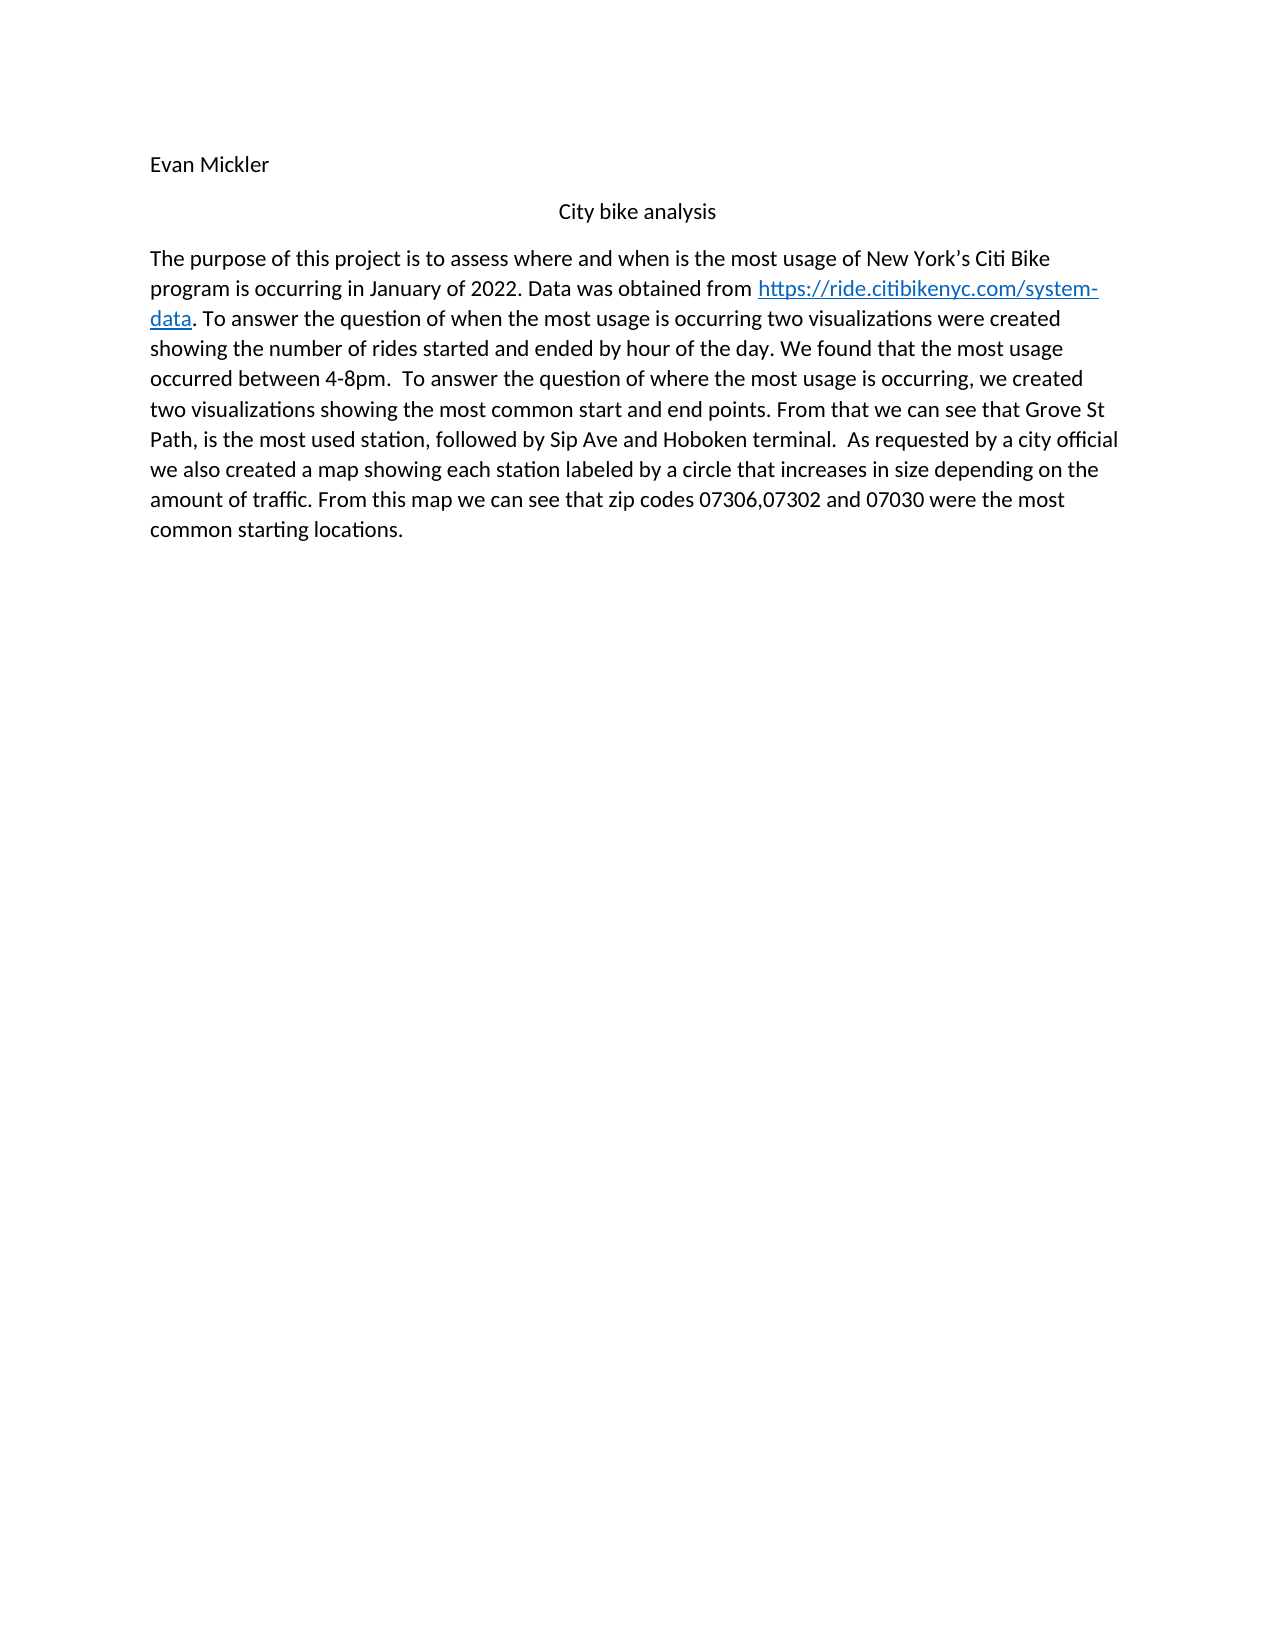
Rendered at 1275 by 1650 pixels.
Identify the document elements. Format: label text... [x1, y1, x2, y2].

text The purpose of this project is to assess where and when is the most usage of New York’s Citi Bike program is occurring in January of 2022. Data was obtained from https://ride.citibikenyc.com/system-data. To answer the question of when the most usage is occurring two visualizations were created showing the number of rides started and ended by hour of the day. We found that the most usage occurred between 4-8pm. To answer the question of where the most usage is occurring, we created two visualizations showing the most common start and end points. From that we can see that Grove St Path, is the most used station, followed by Sip Ave and Hoboken terminal. As requested by a city official we also created a map showing each station labeled by a circle that increases in size depending on the amount of traffic. From this map we can see that zip codes 07306,07302 and 07030 were the most common starting locations. [150, 244, 1125, 544]
text Evan Mickler [150, 150, 1125, 178]
text City bike analysis [150, 197, 1125, 225]
